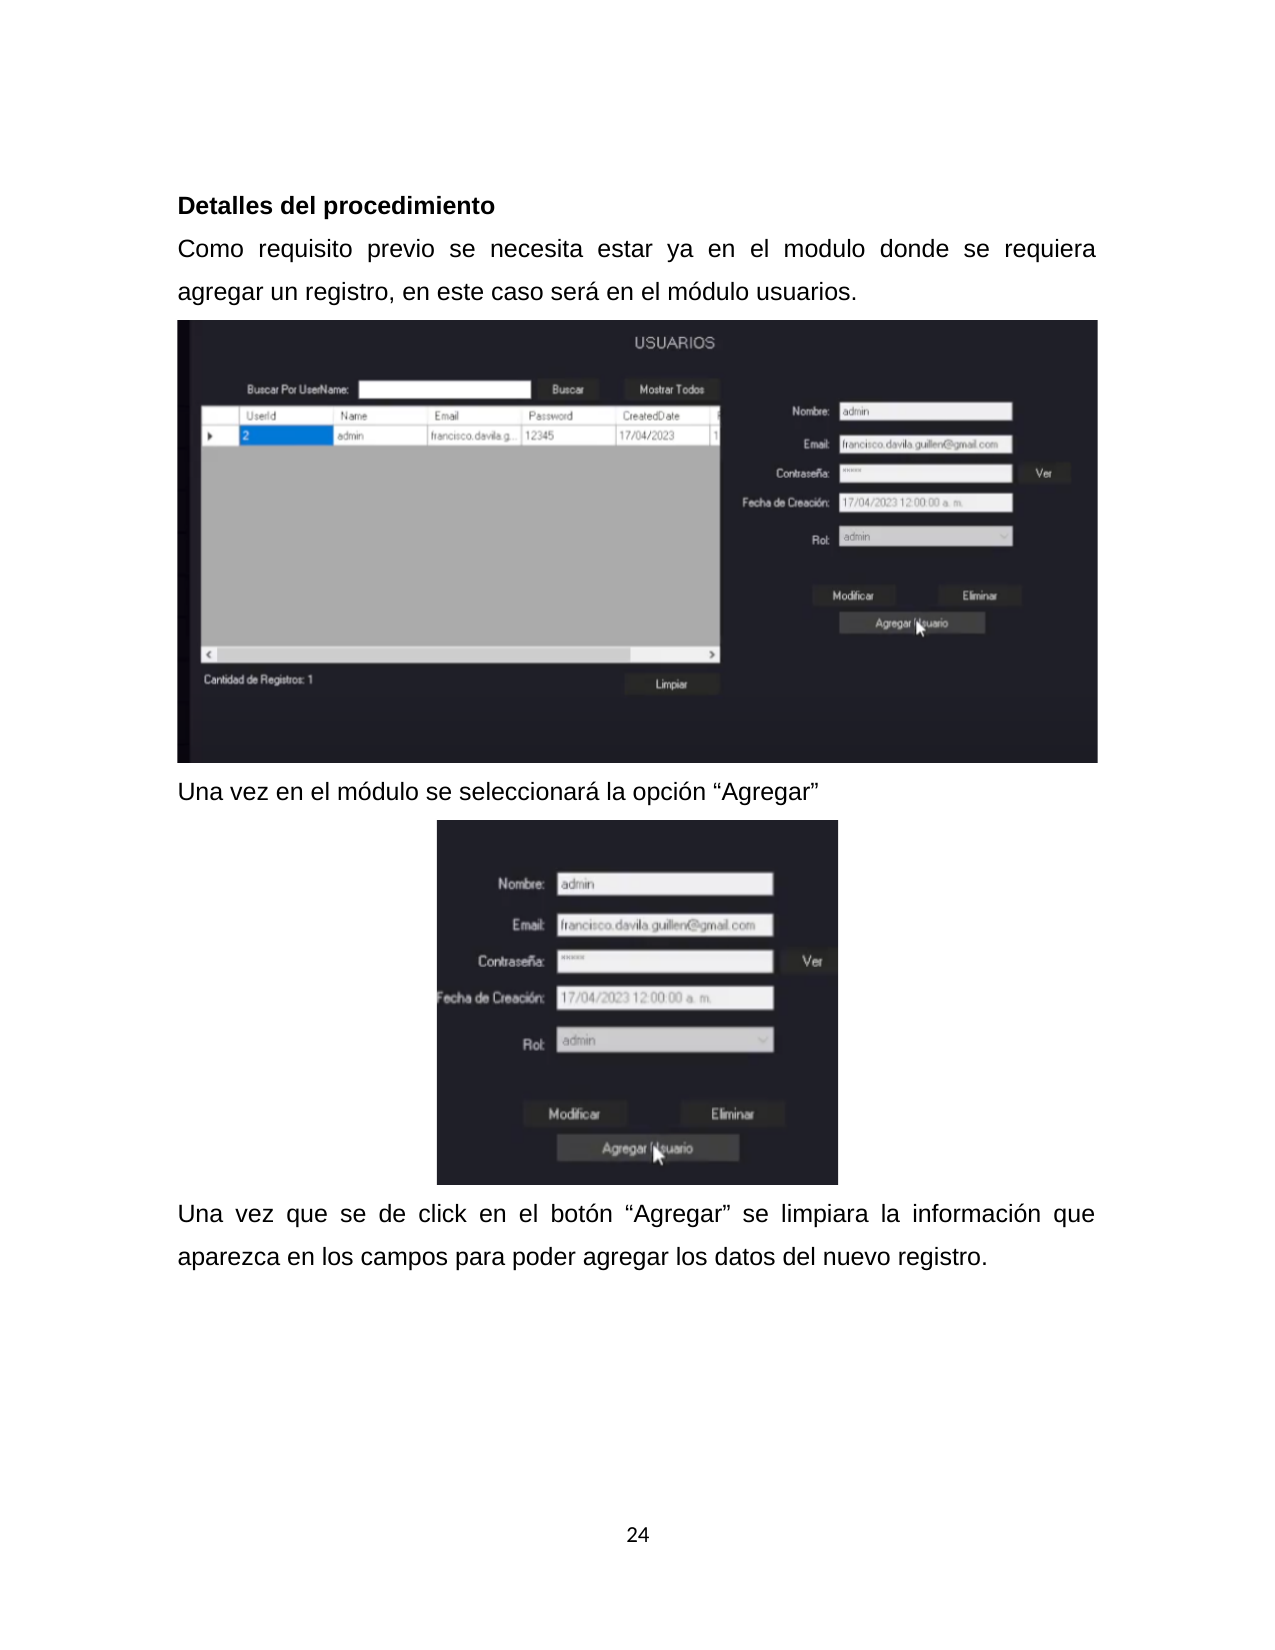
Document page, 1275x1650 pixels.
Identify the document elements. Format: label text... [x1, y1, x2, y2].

text Una vez que se de click en el botón “Agregar” se limpiara la información que aparezca en los campos para poder agregar los datos del nuevo registro. [177, 1199, 1098, 1271]
picture [177, 320, 1098, 763]
text Una vez en el módulo se seleccionará la opción “Agregar” [177, 777, 1098, 806]
picture [436, 820, 839, 1185]
text Como requisito previo se necesita estar ya en el modulo donde se requiera agregar un registro, en este caso será en el módulo usuarios. [177, 234, 1098, 306]
text Detalles del procedimiento [177, 191, 1098, 219]
